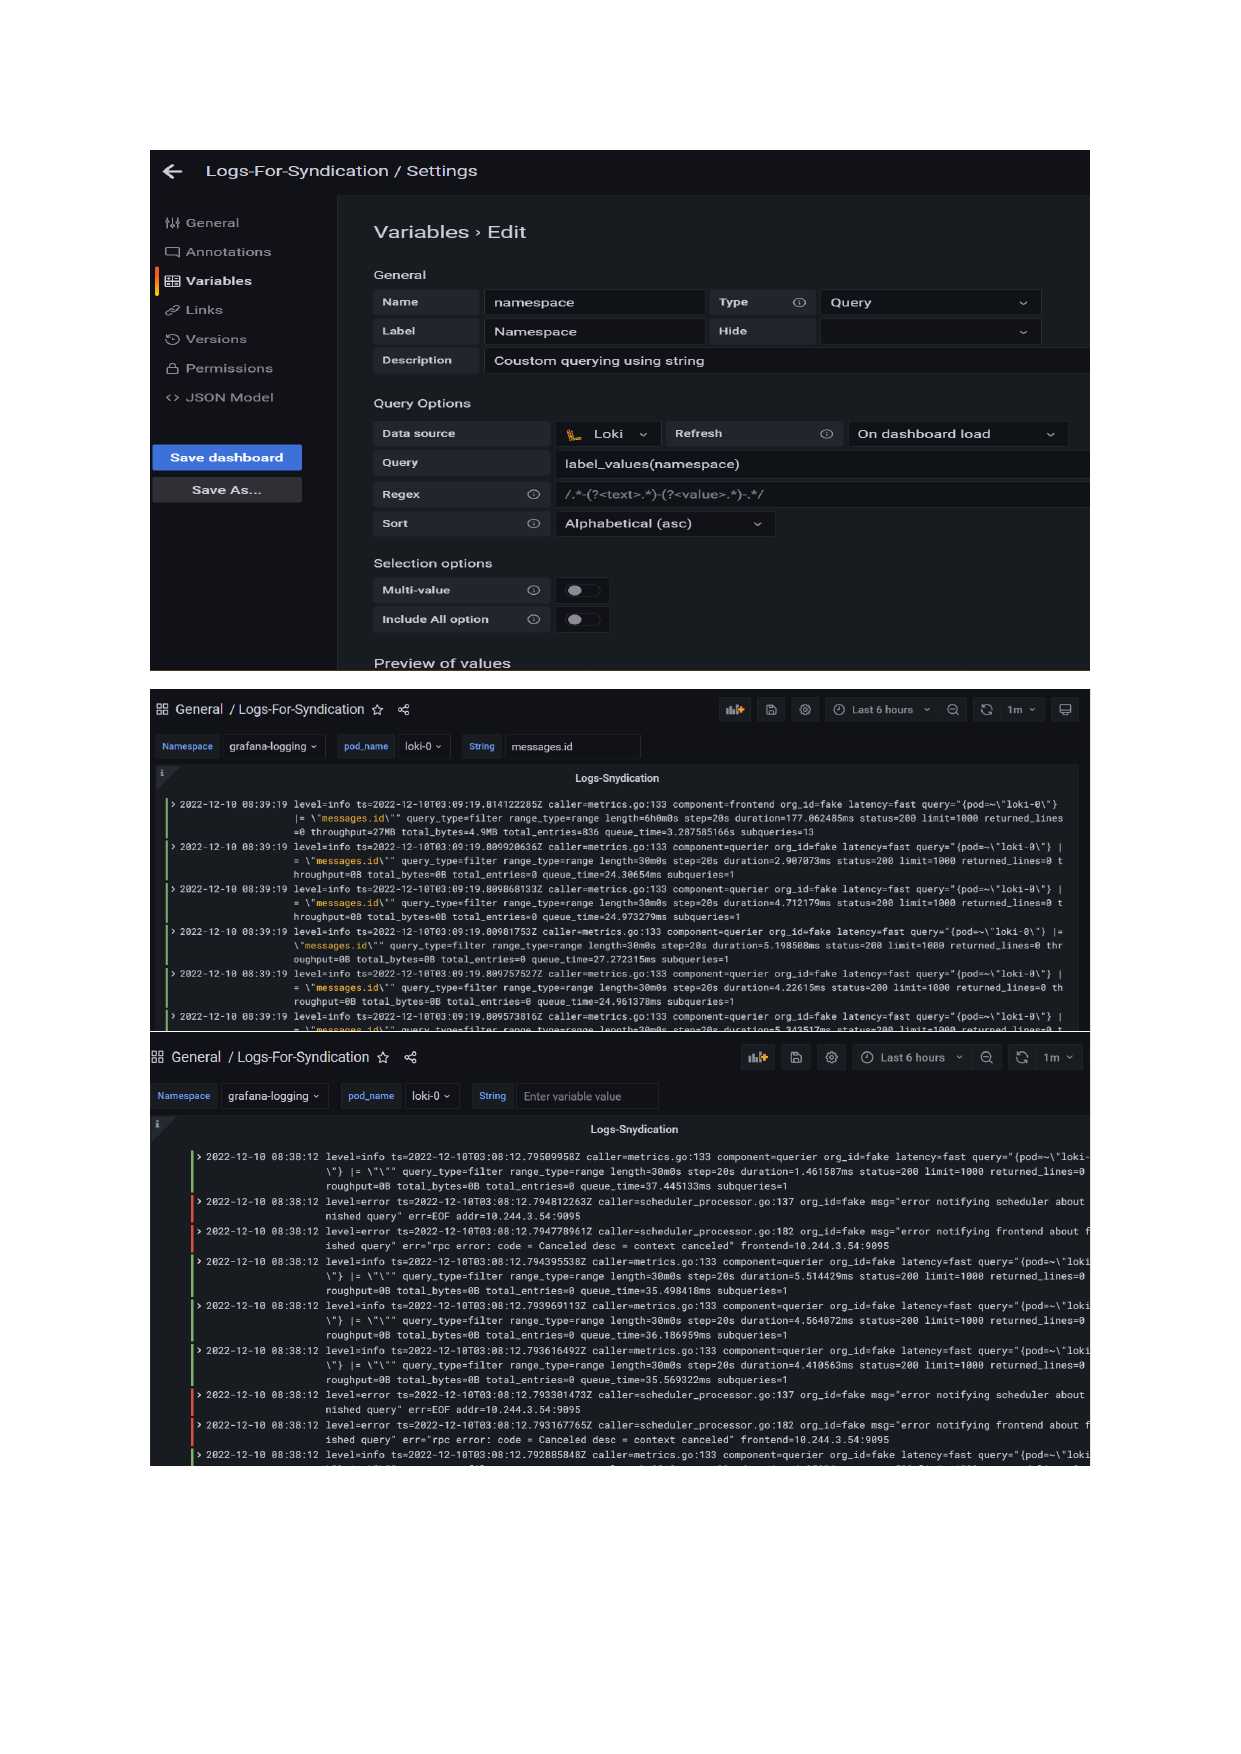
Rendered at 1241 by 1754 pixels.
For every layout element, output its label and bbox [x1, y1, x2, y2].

picture [150, 150, 1090, 671]
picture [150, 689, 1091, 1031]
picture [150, 1032, 1091, 1466]
